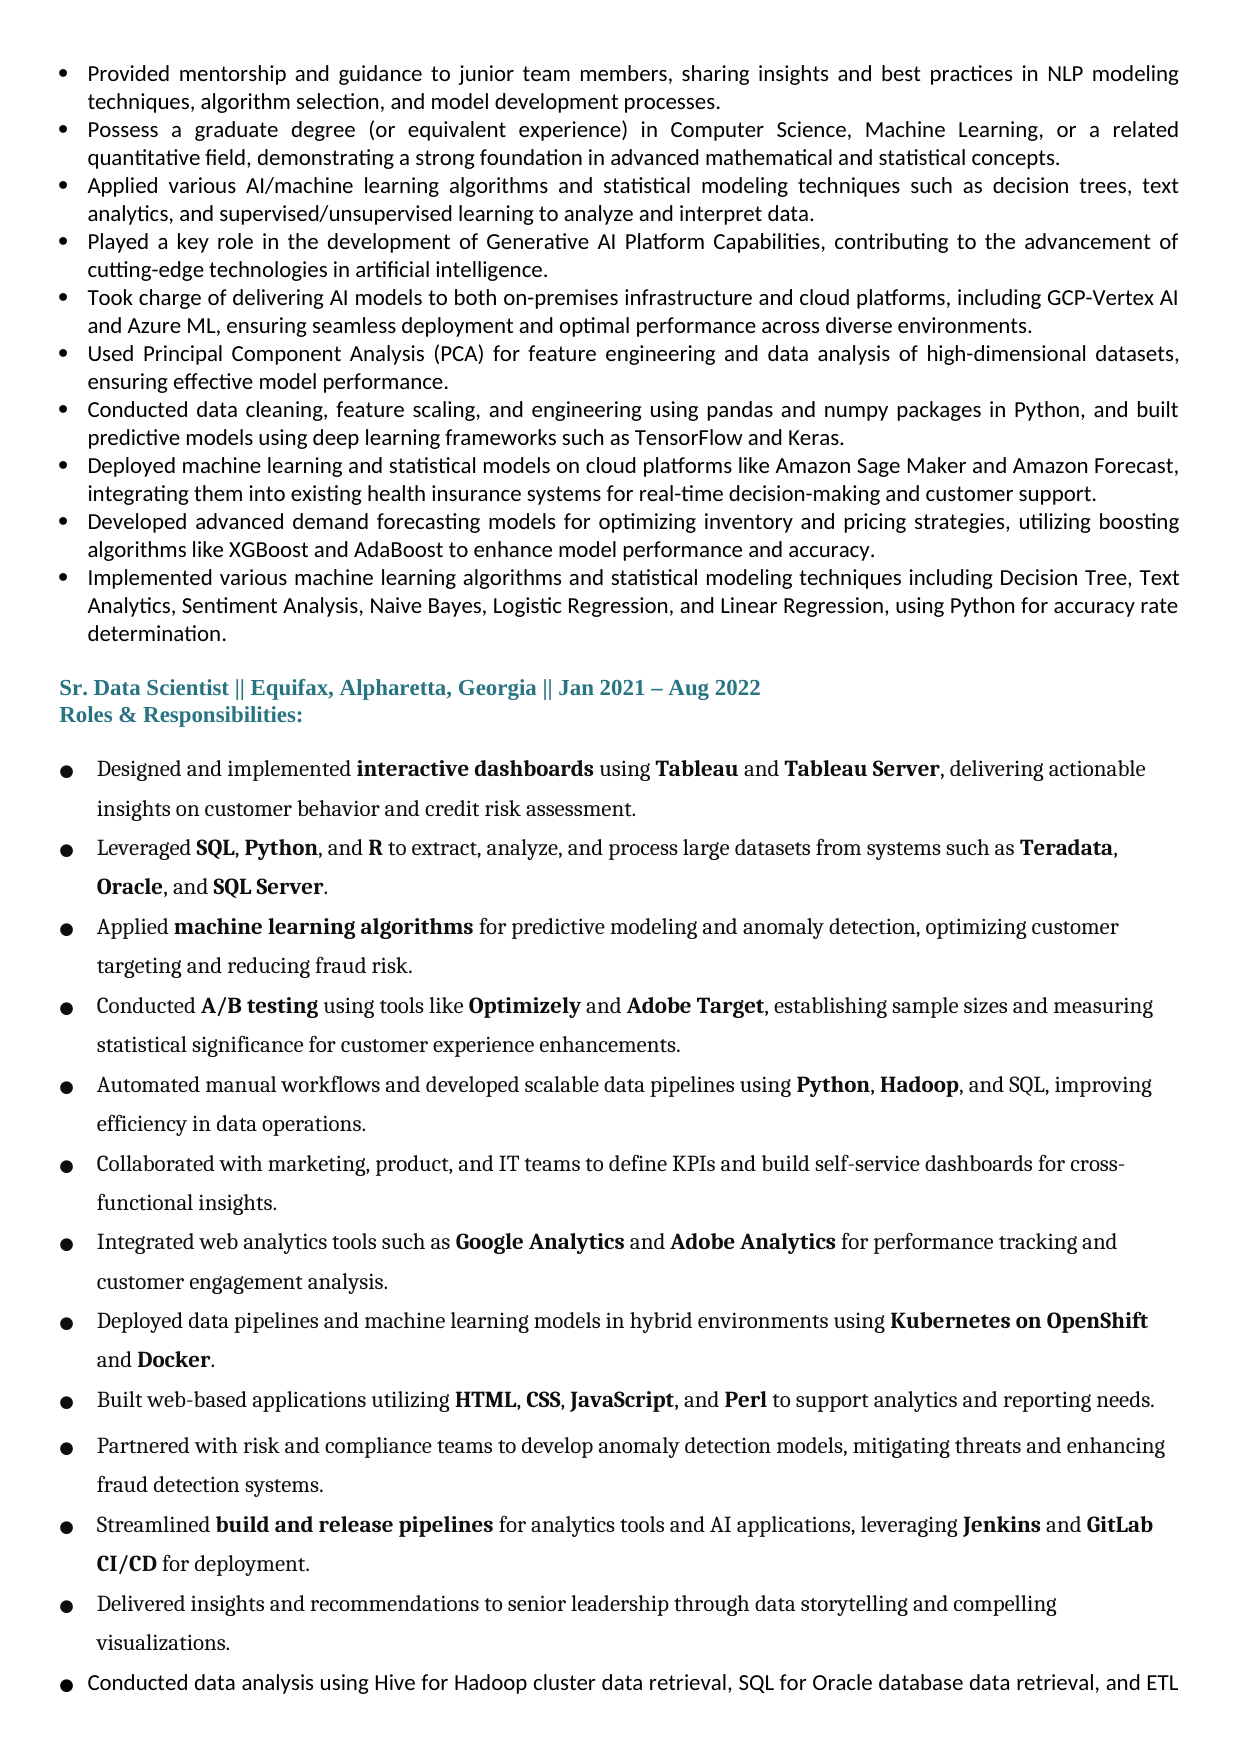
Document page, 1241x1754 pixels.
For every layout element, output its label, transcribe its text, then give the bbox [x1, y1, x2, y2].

list Built web-based applications utilizing HTML, CSS, JavaScript, and Perl to support analytics and reporting needs. [59, 1383, 1181, 1417]
list Integrated web analytics tools such as Google Analytics and Adobe Analytics for performance tracking and customer engagement analysis. [59, 1225, 1181, 1295]
list Developed advanced demand forecasting models for optimizing inventory and pricing strategies, utilizing boosting algorithms like XGBoost and AdaBoost to enhance model performance and accuracy. [59, 507, 1181, 563]
list Collaborated with marketing, product, and IT teams to define KPIs and build self-service dashboards for cross-functional insights. [59, 1146, 1181, 1216]
list Implemented various machine learning algorithms and statistical modeling techniques including Decision Tree, Text Analytics, Sentiment Analysis, Naive Bayes, Logistic Regression, and Linear Regression, using Python for accuracy rate determination. [59, 563, 1181, 648]
list Took charge of delivering AI models to both on-premises infrastructure and cloud platforms, including GCP-Vertex AI and Azure ML, ensuring seamless deployment and optimal performance across diverse environments. [59, 283, 1181, 339]
list Automated manual workflows and developed scalable data pipelines using Python, Hadoop, and SQL, improving efficiency in data operations. [59, 1067, 1181, 1137]
list Conducted A/B testing using tools like Optimizely and Adobe Target, establishing sample sizes and measuring statistical significance for customer experience enhancements. [59, 988, 1181, 1058]
list Played a key role in the development of Generative AI Platform Capabilities, contributing to the advancement of cutting-edge technologies in artificial intelligence. [59, 227, 1181, 283]
list Leveraged SQL, Python, and R to extract, analyze, and process large datasets from systems such as Teradata, Oracle, and SQL Server. [59, 831, 1181, 901]
list Conducted data cleaning, feature scaling, and engineering using pandas and numpy packages in Python, and built predictive models using deep learning frameworks such as TensorFlow and Keras. [59, 395, 1181, 451]
text Sr. Data Scientist || Equifax, Alpharetta, Georgia || Jan 2021 – Aug 2022 [59, 674, 1181, 701]
list Provided mentorship and guidance to junior team members, sharing insights and best practices in NLP modeling techniques, algorithm selection, and model development processes. [59, 59, 1181, 115]
list Used Principal Component Analysis (PCA) for feature engineering and data analysis of high-dimensional datasets, ensuring effective model performance. [59, 339, 1181, 395]
list Applied various AI/machine learning algorithms and statistical modeling techniques such as decision trees, text analytics, and supervised/unsupervised learning to analyze and interpret data. [59, 171, 1181, 227]
list Streamlined build and release pipelines for analytics tools and AI applications, leveraging Jenkins and GitLab CI/CD for deployment. [59, 1508, 1181, 1577]
list Partnered with risk and compliance teams to develop anomaly detection models, mitigating threats and enhancing fraud detection systems. [59, 1429, 1181, 1498]
list Applied machine learning algorithms for predictive modeling and anomaly detection, optimizing customer targeting and reducing fraud risk. [59, 910, 1181, 979]
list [59, 1665, 1181, 1699]
list Designed and implemented interactive dashboards using Tableau and Tableau Server, delivering actionable insights on customer behavior and credit risk assessment. [59, 752, 1181, 822]
subtitle Roles & Responsibilities: [59, 701, 1181, 727]
list Possess a graduate degree (or equivalent experience) in Computer Science, Machine Learning, or a related quantitative field, demonstrating a strong foundation in advanced mathematical and statistical concepts. [59, 115, 1181, 171]
list Delivered insights and recommendations to senior leadership through data storytelling and compelling visualizations. [59, 1587, 1181, 1656]
list Deployed data pipelines and machine learning models in hybrid environments using Kubernetes on OpenShift and Docker. [59, 1304, 1181, 1374]
list Deployed machine learning and statistical models on cloud platforms like Amazon Sage Maker and Amazon Forecast, integrating them into existing health insurance systems for real-time decision-making and customer support. [59, 451, 1181, 507]
